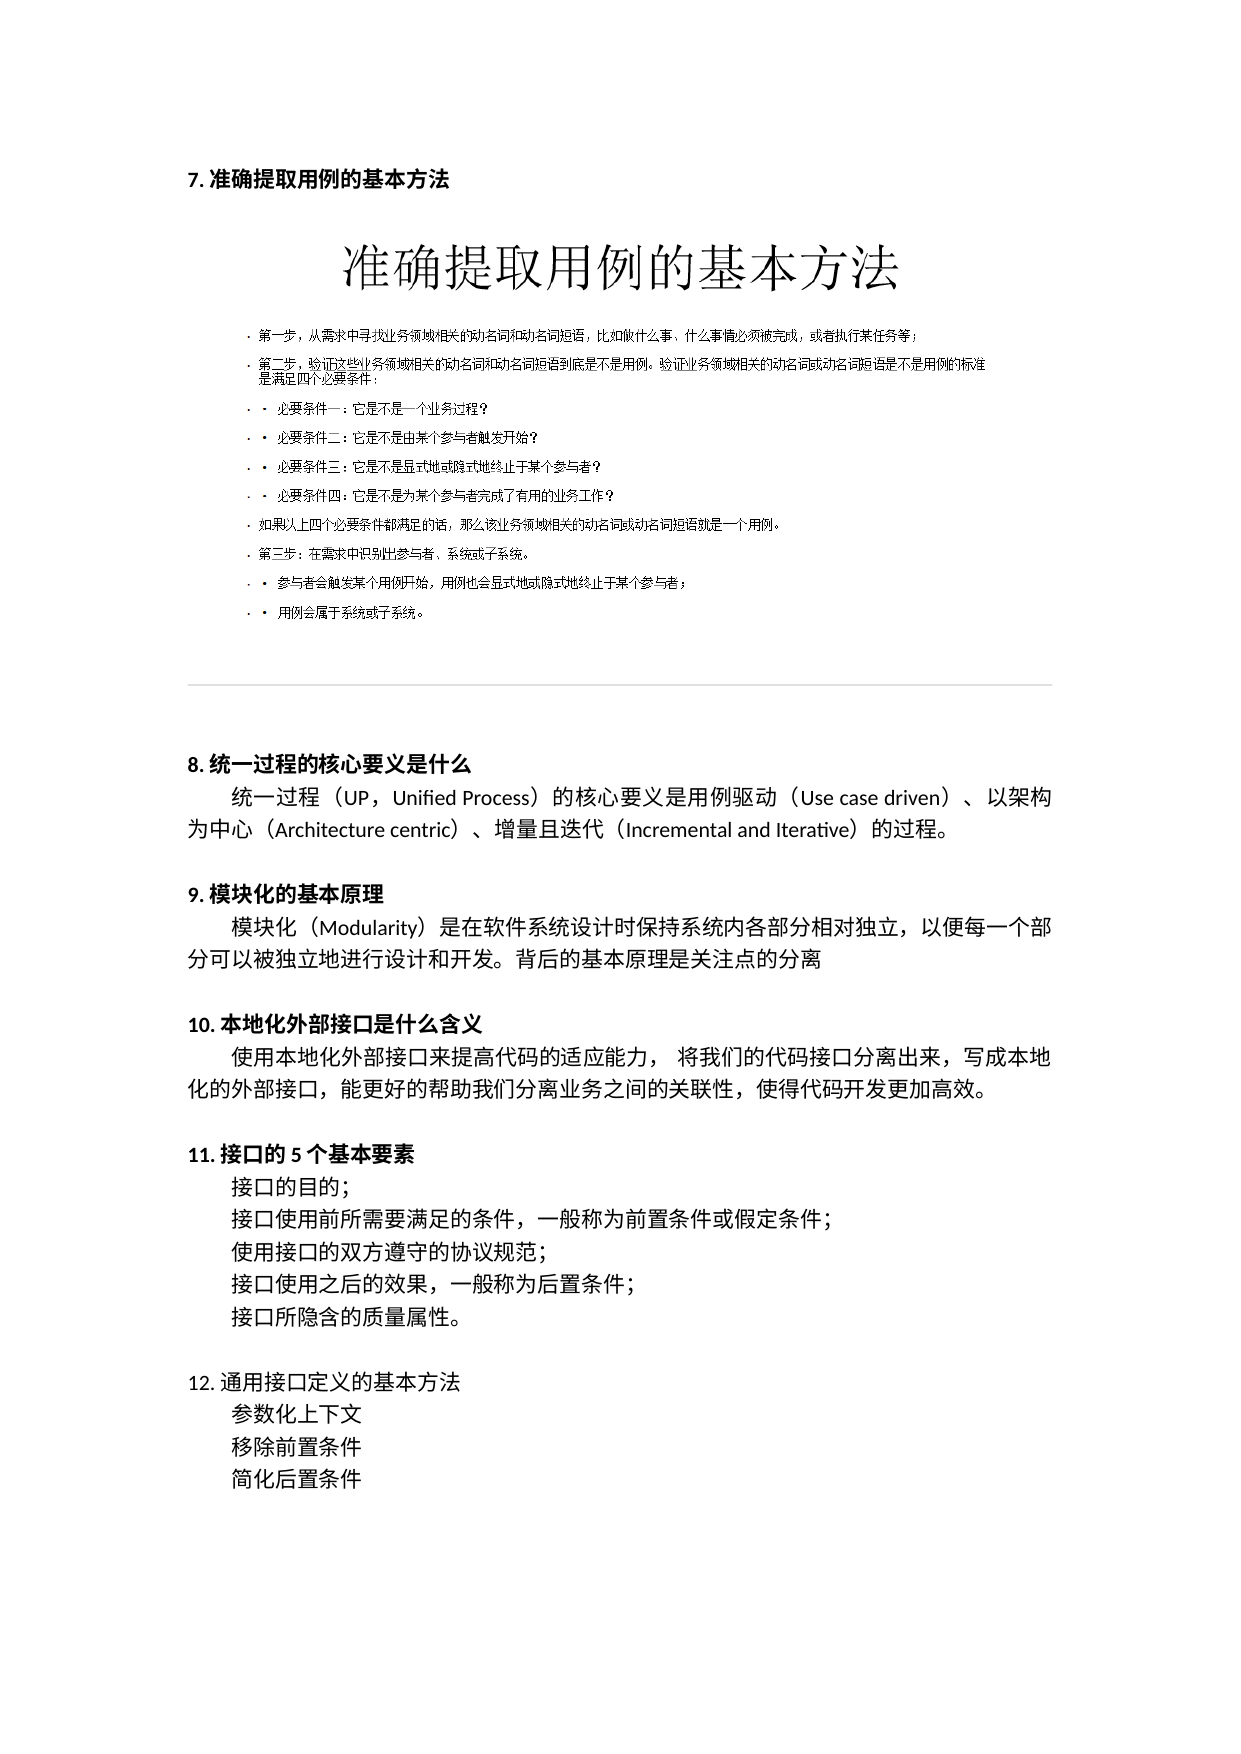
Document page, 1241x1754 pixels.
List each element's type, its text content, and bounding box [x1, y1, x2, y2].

text 使用接口的双方遵守的协议规范； [187, 1234, 1053, 1267]
list 模块化的基本原理 [187, 877, 1053, 909]
list 接口的5个基本要素 [187, 1137, 1053, 1169]
text 统一过程（UP，Unified Process）的核心要义是用例驱动（Use case driven）、以架构为中心（Architecture centric）、增量且迭代（Incremental and Iterative）的过程。 [187, 779, 1053, 844]
list 通用接口定义的基本方法 [187, 1364, 1053, 1397]
text 接口使用之后的效果，一般称为后置条件； [187, 1267, 1053, 1299]
text 模块化（Modularity）是在软件系统设计时保持系统内各部分相对独立，以便每一个部分可以被独立地进行设计和开发。背后的基本原理是关注点的分离 [187, 909, 1053, 974]
picture [187, 194, 1053, 686]
text 接口所隐含的质量属性。 [187, 1299, 1053, 1332]
text 简化后置条件 [187, 1462, 1053, 1494]
text 移除前置条件 [187, 1429, 1053, 1462]
text 接口的目的； [187, 1169, 1053, 1202]
list 本地化外部接口是什么含义 [187, 1007, 1053, 1039]
list 准确提取用例的基本方法 [187, 162, 1053, 194]
text 接口使用前所需要满足的条件，一般称为前置条件或假定条件； [187, 1202, 1053, 1234]
text 使用本地化外部接口来提高代码的适应能力， 将我们的代码接口分离出来，写成本地化的外部接口，能更好的帮助我们分离业务之间的关联性，使得代码开发更加高效。 [187, 1039, 1053, 1104]
list 统一过程的核心要义是什么 [187, 747, 1053, 779]
text 参数化上下文 [187, 1397, 1053, 1429]
